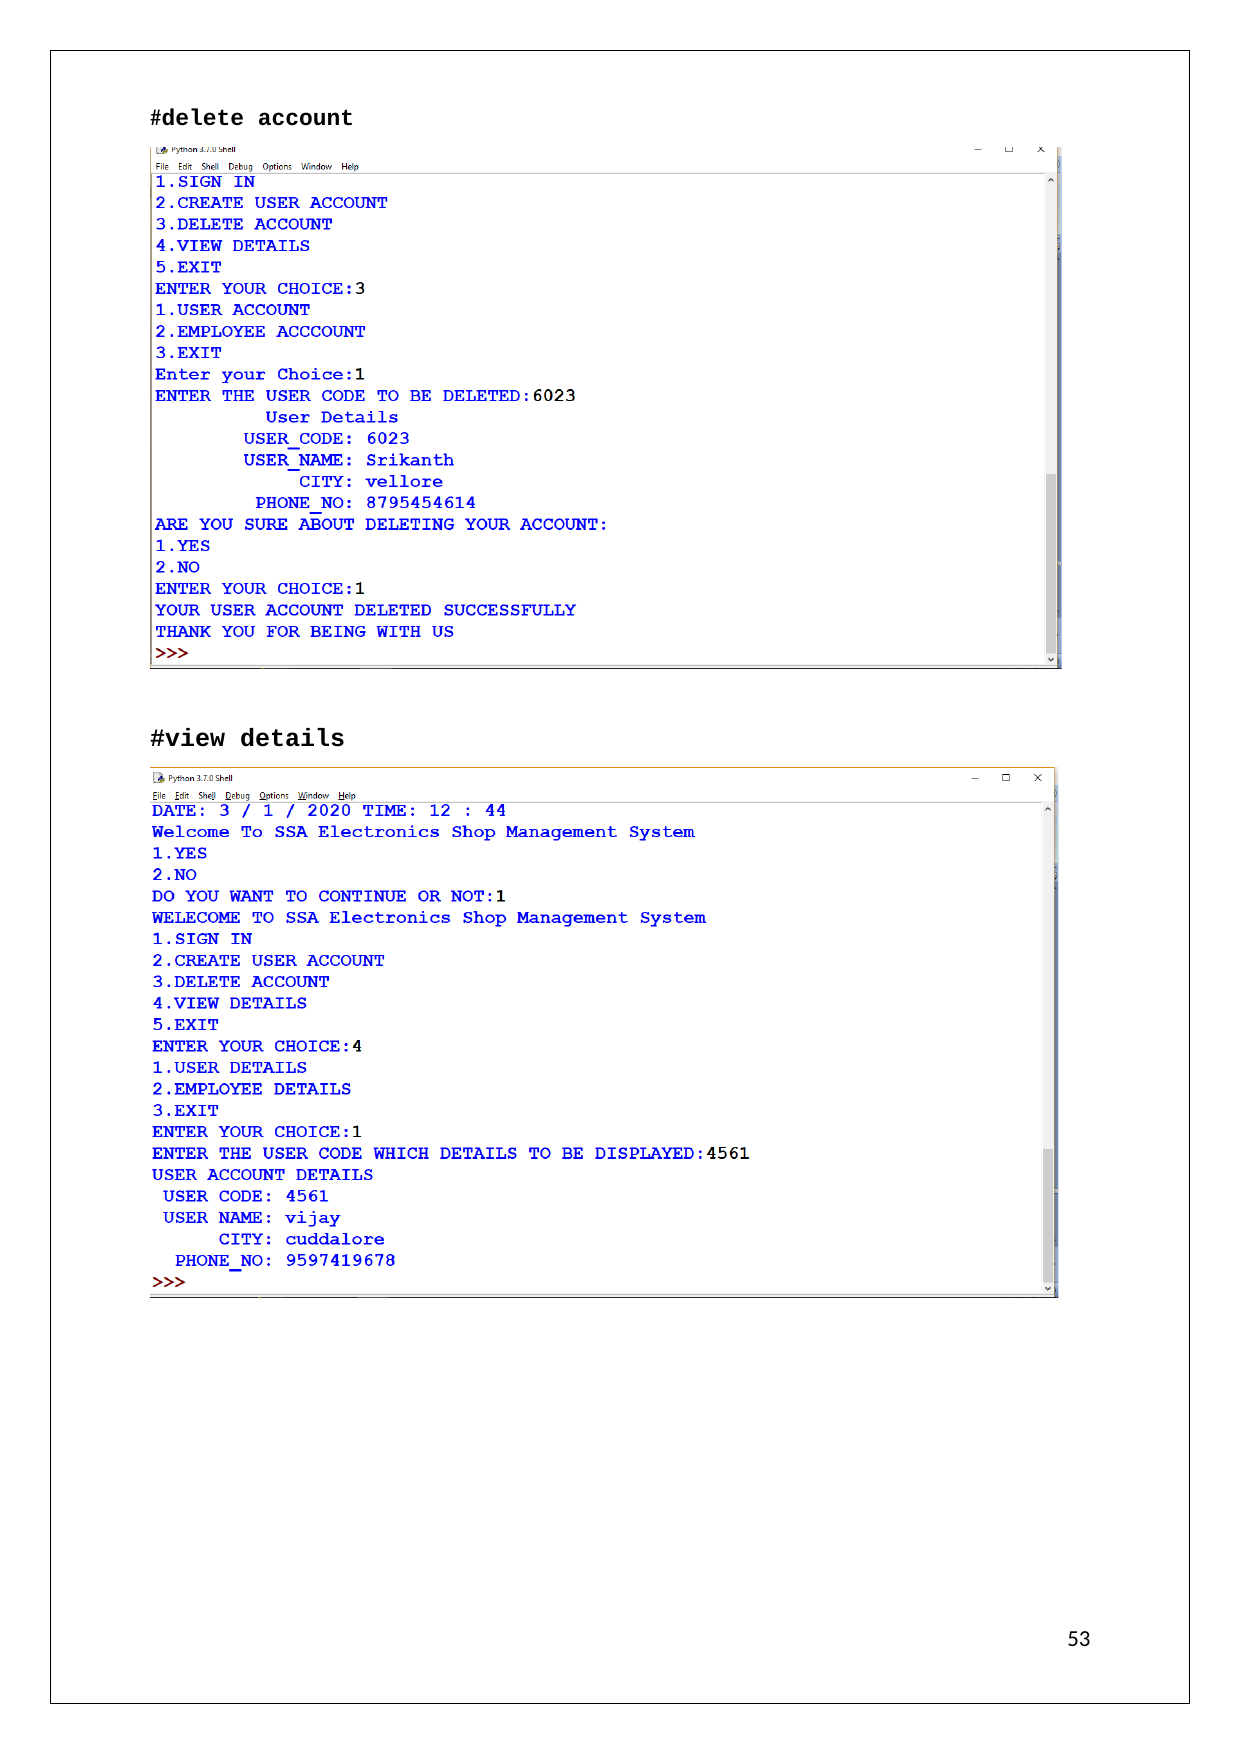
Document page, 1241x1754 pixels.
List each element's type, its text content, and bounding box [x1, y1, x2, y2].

text #delete account [150, 103, 1090, 133]
text #view details [150, 725, 1090, 753]
picture [150, 147, 1062, 669]
picture [150, 767, 1059, 1298]
